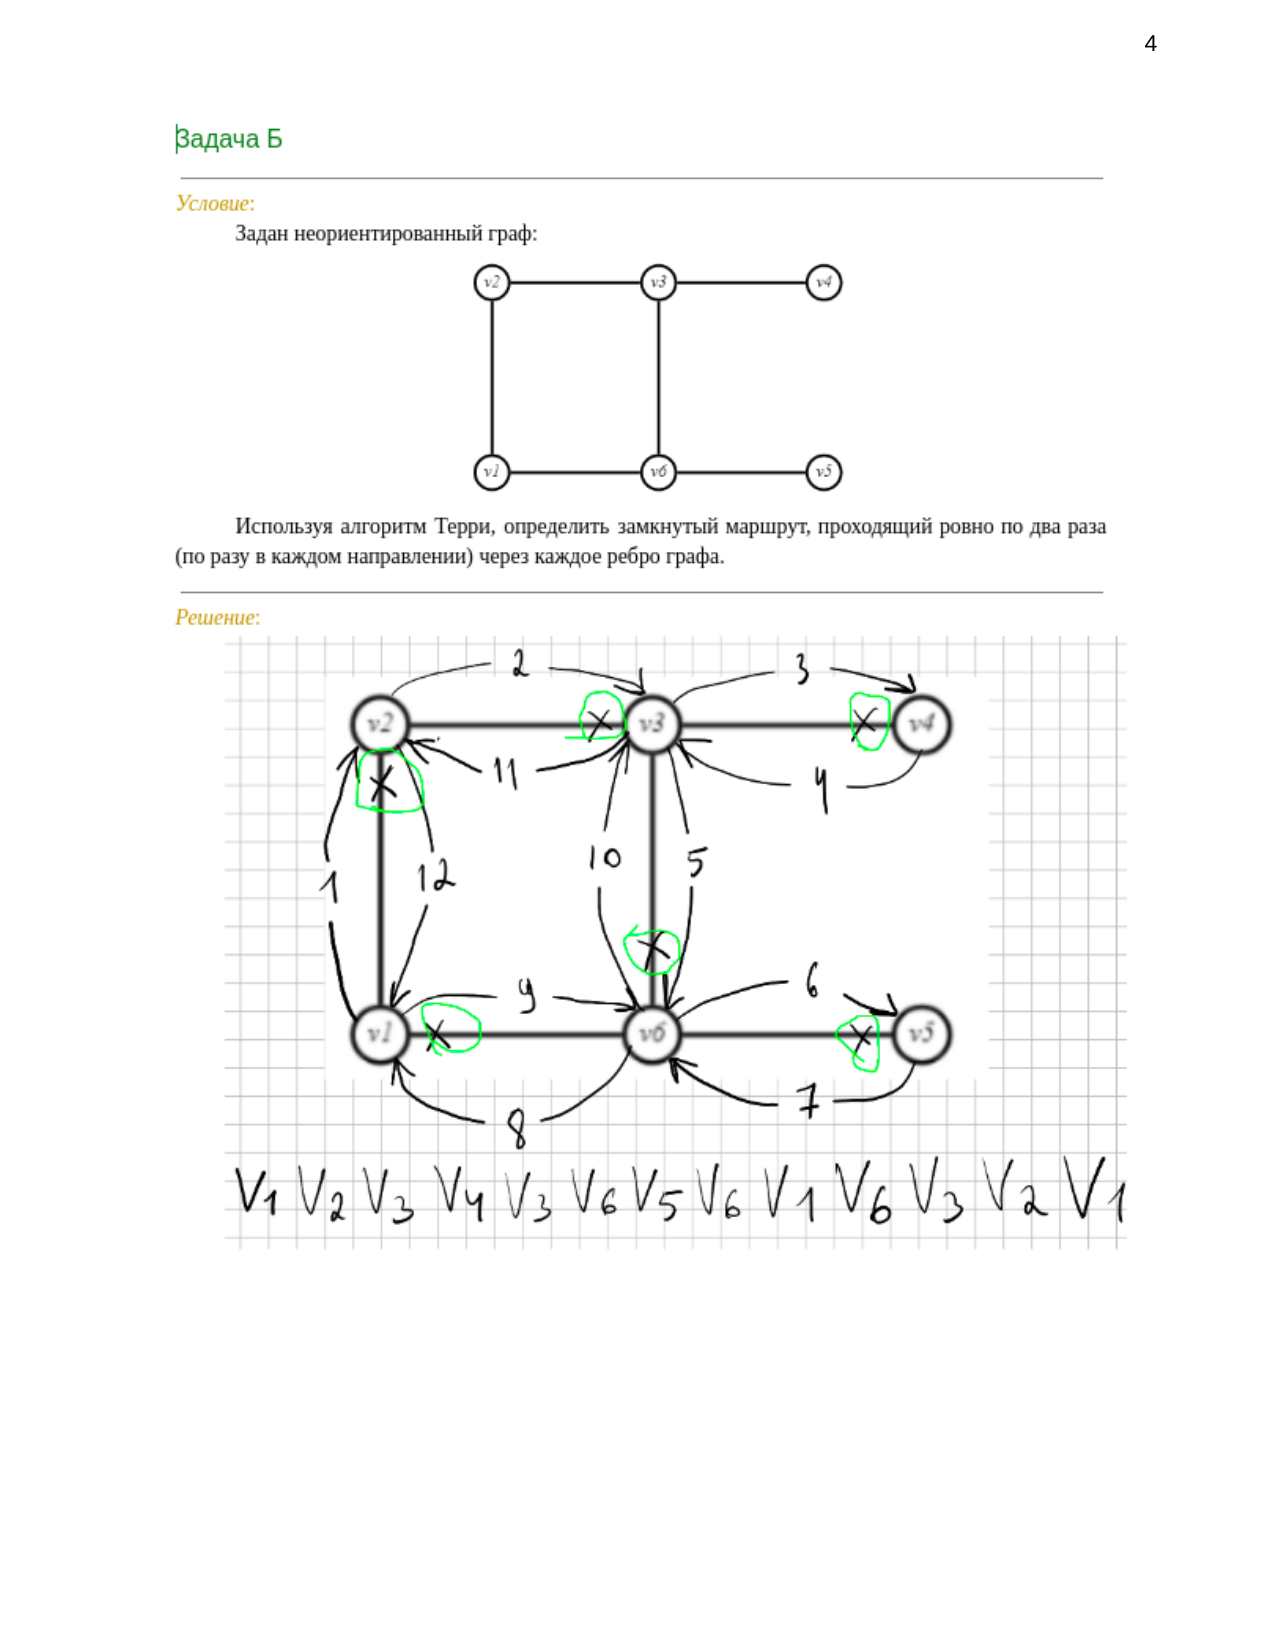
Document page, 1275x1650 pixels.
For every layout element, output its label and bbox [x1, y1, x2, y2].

picture [170, 118, 1135, 1258]
